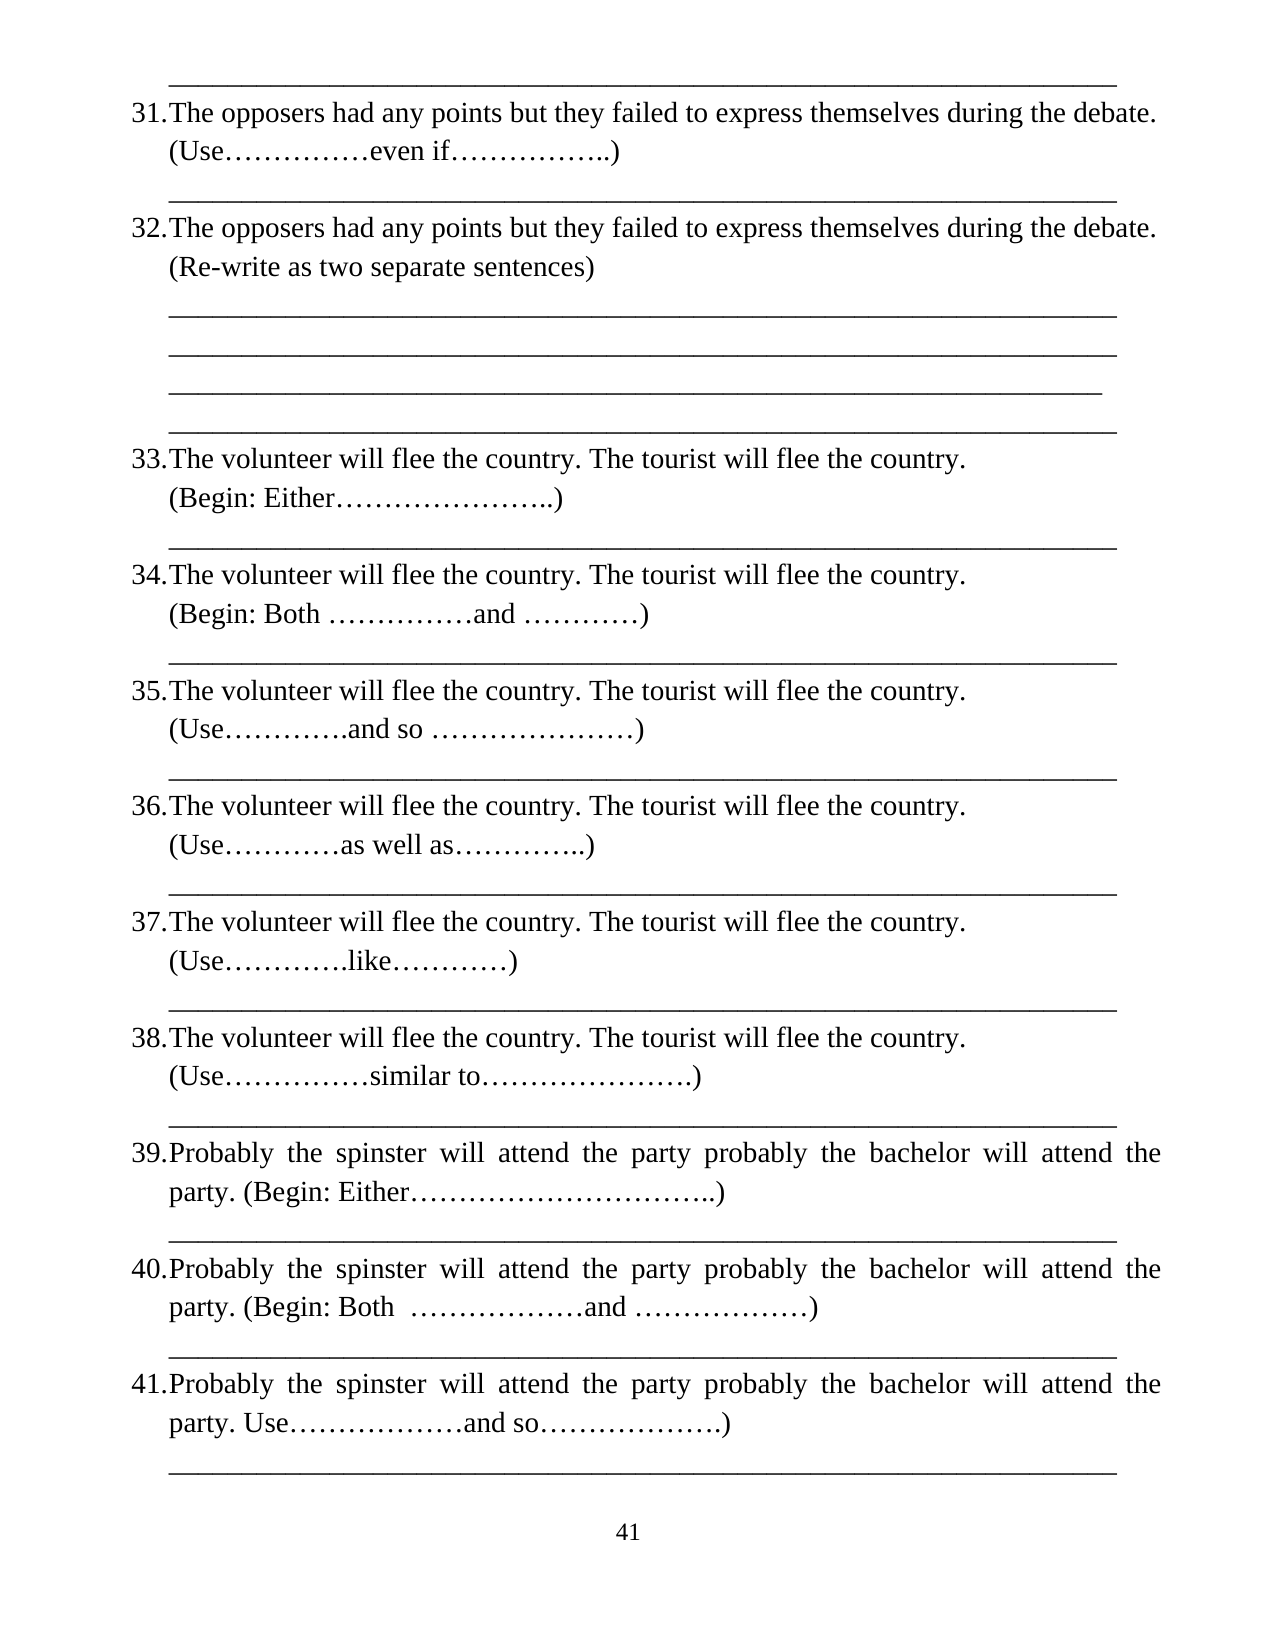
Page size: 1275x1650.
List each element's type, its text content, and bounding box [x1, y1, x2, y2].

list _________________________________________________________________ [169, 750, 1162, 783]
list _________________________________________________________________ [169, 981, 1162, 1015]
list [169, 1444, 1162, 1477]
list _________________________________________________________________ [169, 634, 1162, 668]
list The volunteer will flee the country. The tourist will flee the country. [131, 673, 1162, 706]
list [169, 172, 1162, 205]
list (Begin: Either…………………..) [169, 480, 1162, 514]
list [131, 210, 1162, 244]
list Probably the spinster will attend the party probably the bachelor will attend the party. Use………………and so……………….) [131, 1367, 1162, 1439]
list _________________________________________________________________ [169, 1097, 1162, 1130]
list ________________________________________________________________ [169, 364, 1162, 398]
list (Begin: Both ……………and …………) [169, 596, 1162, 629]
list _________________________________________________________________ [169, 403, 1162, 437]
list (Use……………similar to………………….) [169, 1058, 1162, 1092]
list The volunteer will flee the country. The tourist will flee the country. [131, 557, 1162, 591]
list _________________________________________________________________ [169, 519, 1162, 552]
list The volunteer will flee the country. The tourist will flee the country. [131, 904, 1162, 938]
list Probably the spinster will attend the party probably the bachelor will attend the party. (Begin: Either…………………………..) [131, 1135, 1162, 1207]
list The volunteer will flee the country. The tourist will flee the country. [131, 788, 1162, 822]
list _________________________________________________________________ [169, 326, 1162, 359]
list (Use………….and so …………………) [169, 711, 1162, 745]
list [169, 56, 1162, 90]
list The volunteer will flee the country. The tourist will flee the country. [131, 1020, 1162, 1053]
list Probably the spinster will attend the party probably the bachelor will attend the party. (Begin: Both ………………and ………………) [131, 1251, 1162, 1323]
list _________________________________________________________________ [169, 1328, 1162, 1362]
list (Use……………even if……………..) [169, 133, 1162, 167]
list _________________________________________________________________ [169, 1212, 1162, 1246]
list _________________________________________________________________ [169, 866, 1162, 899]
list _________________________________________________________________ [169, 287, 1162, 321]
list (Use…………as well as…………..) [169, 827, 1162, 861]
list The volunteer will flee the country. The tourist will flee the country. [131, 442, 1162, 475]
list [131, 95, 1162, 128]
list (Re-write as two separate sentences) [169, 249, 1162, 282]
list (Use………….like…………) [169, 943, 1162, 976]
